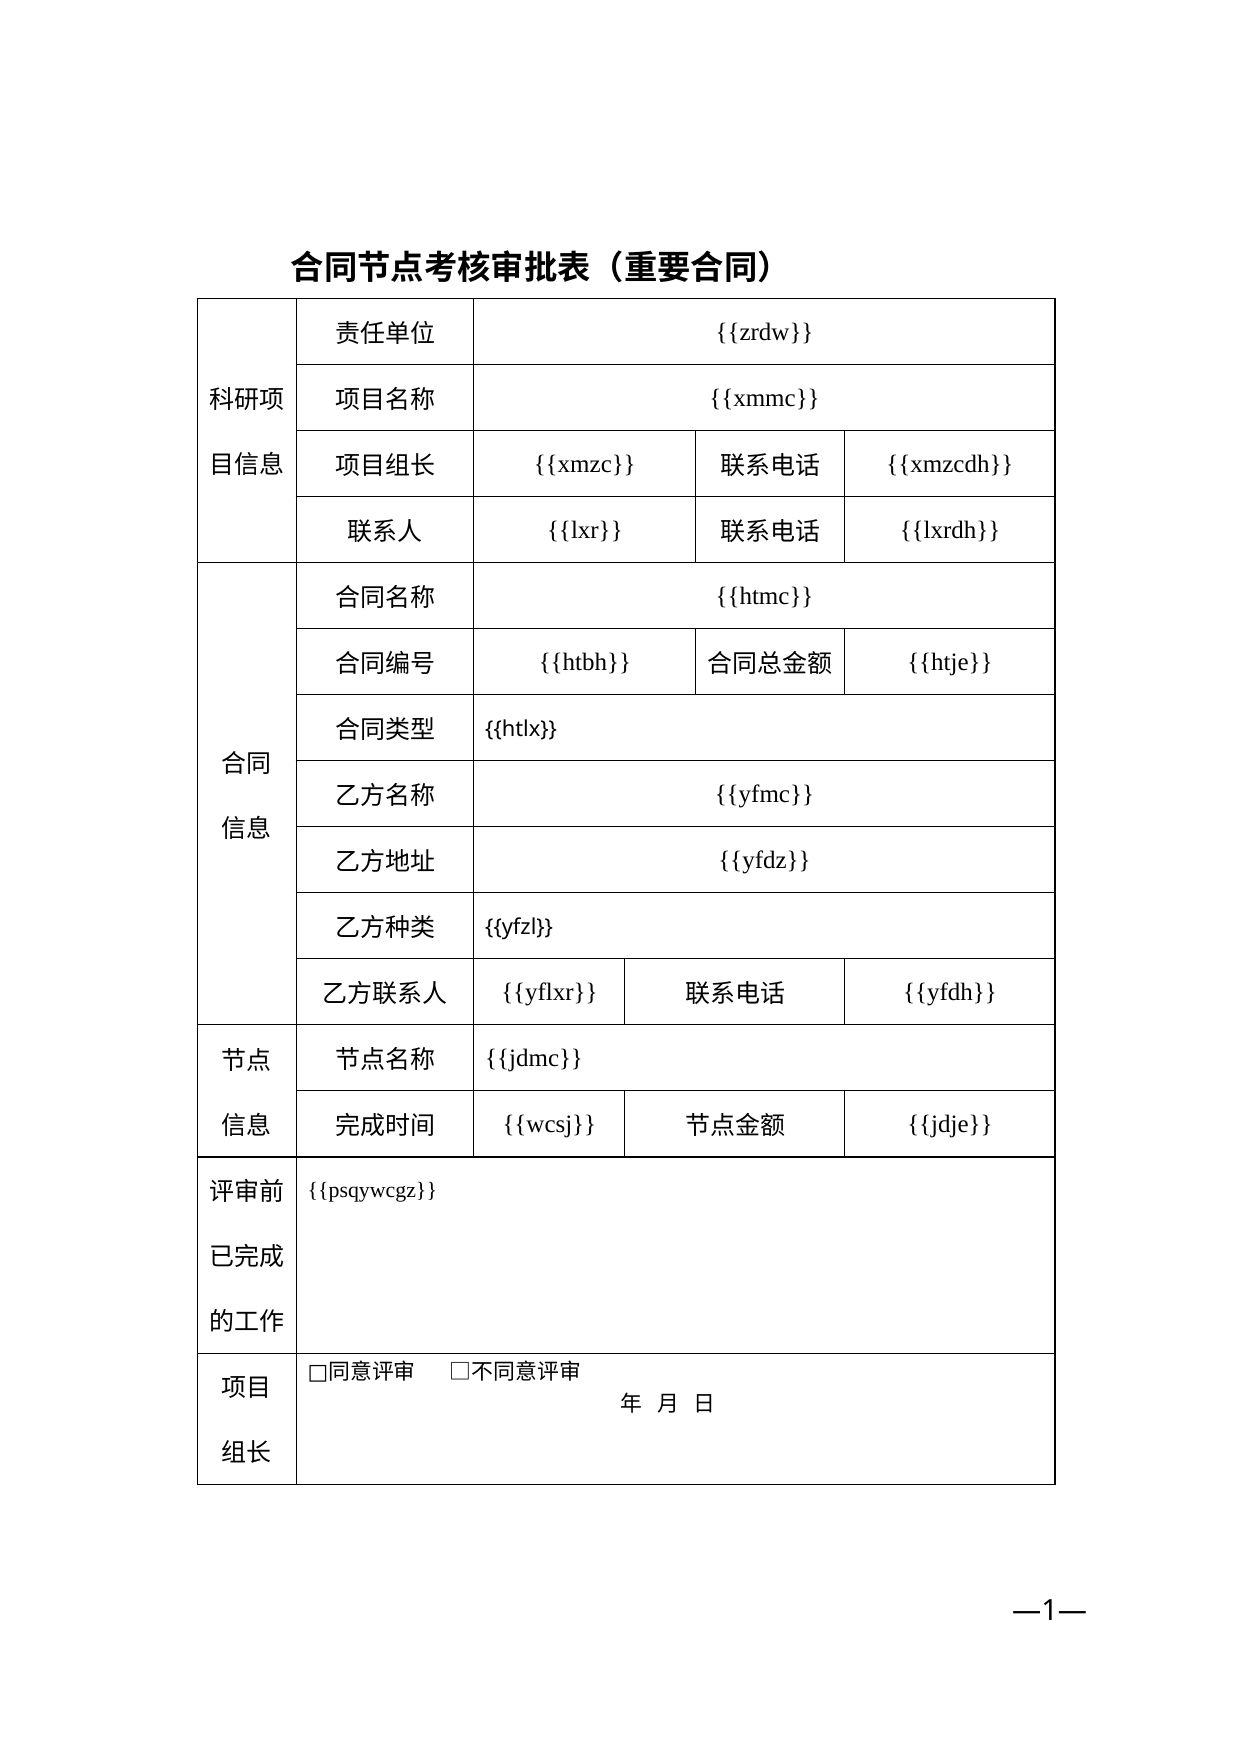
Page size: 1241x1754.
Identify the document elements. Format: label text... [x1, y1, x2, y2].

table_cell {{htmc}} [474, 563, 1054, 628]
table_cell 合同 信息 [198, 563, 296, 1024]
table_cell 项目 组长 [198, 1354, 296, 1483]
table_cell 合同名称 [297, 563, 473, 628]
table_cell 乙方地址 [297, 827, 473, 892]
table_cell 合同编号 [297, 629, 473, 694]
table_cell 乙方联系人 [297, 959, 473, 1024]
table_cell □同意评审 □不同意评审 年 月 日 [297, 1354, 1054, 1483]
table_cell 节点 信息 [198, 1025, 296, 1156]
table_cell 项目组长 [297, 431, 473, 496]
table_cell {{jdmc}} [474, 1025, 1054, 1090]
table_cell {{htbh}} [474, 629, 695, 694]
table_cell 合同类型 [297, 695, 473, 760]
table_cell 合同总金额 [696, 629, 844, 694]
table_cell 节点金额 [625, 1091, 844, 1156]
table_cell {{wcsj}} [474, 1091, 624, 1156]
table_cell {{jdje}} [845, 1091, 1054, 1156]
table_cell 乙方名称 [297, 761, 473, 826]
table_cell {{lxrdh}} [845, 497, 1054, 562]
table_cell {{htje}} [845, 629, 1054, 694]
table_cell 联系电话 [696, 431, 844, 496]
table_cell 评审前已完成的工作 [198, 1158, 296, 1352]
table_cell {{xmmc}} [474, 365, 1054, 430]
table_cell {{yfmc}} [474, 761, 1054, 826]
table_cell {{xmzc}} [474, 431, 695, 496]
table_header {{zrdw}} [474, 299, 1054, 364]
table_cell {{yflxr}} [474, 959, 624, 1024]
table_cell 项目名称 [297, 365, 473, 430]
table_header 责任单位 [297, 299, 473, 364]
table_cell {{htlx}} [474, 695, 1054, 760]
table_cell {{yfzl}} [474, 893, 1054, 958]
table_cell 联系人 [297, 497, 473, 562]
table_cell 完成时间 [297, 1091, 473, 1156]
table_cell {{yfdh}} [845, 959, 1054, 1024]
text 合同节点考核审批表（重要合同） [165, 233, 1020, 298]
table_cell {{lxr}} [474, 497, 695, 562]
table_cell 联系电话 [625, 959, 844, 1024]
table_cell 节点名称 [297, 1025, 473, 1090]
table_cell {{psqywcgz}} [297, 1158, 1054, 1352]
table_header 科研项目信息 [198, 299, 296, 562]
table_cell {{xmzcdh}} [845, 431, 1054, 496]
table_cell 联系电话 [696, 497, 844, 562]
table_cell 乙方种类 [297, 893, 473, 958]
table_cell {{yfdz}} [474, 827, 1054, 892]
